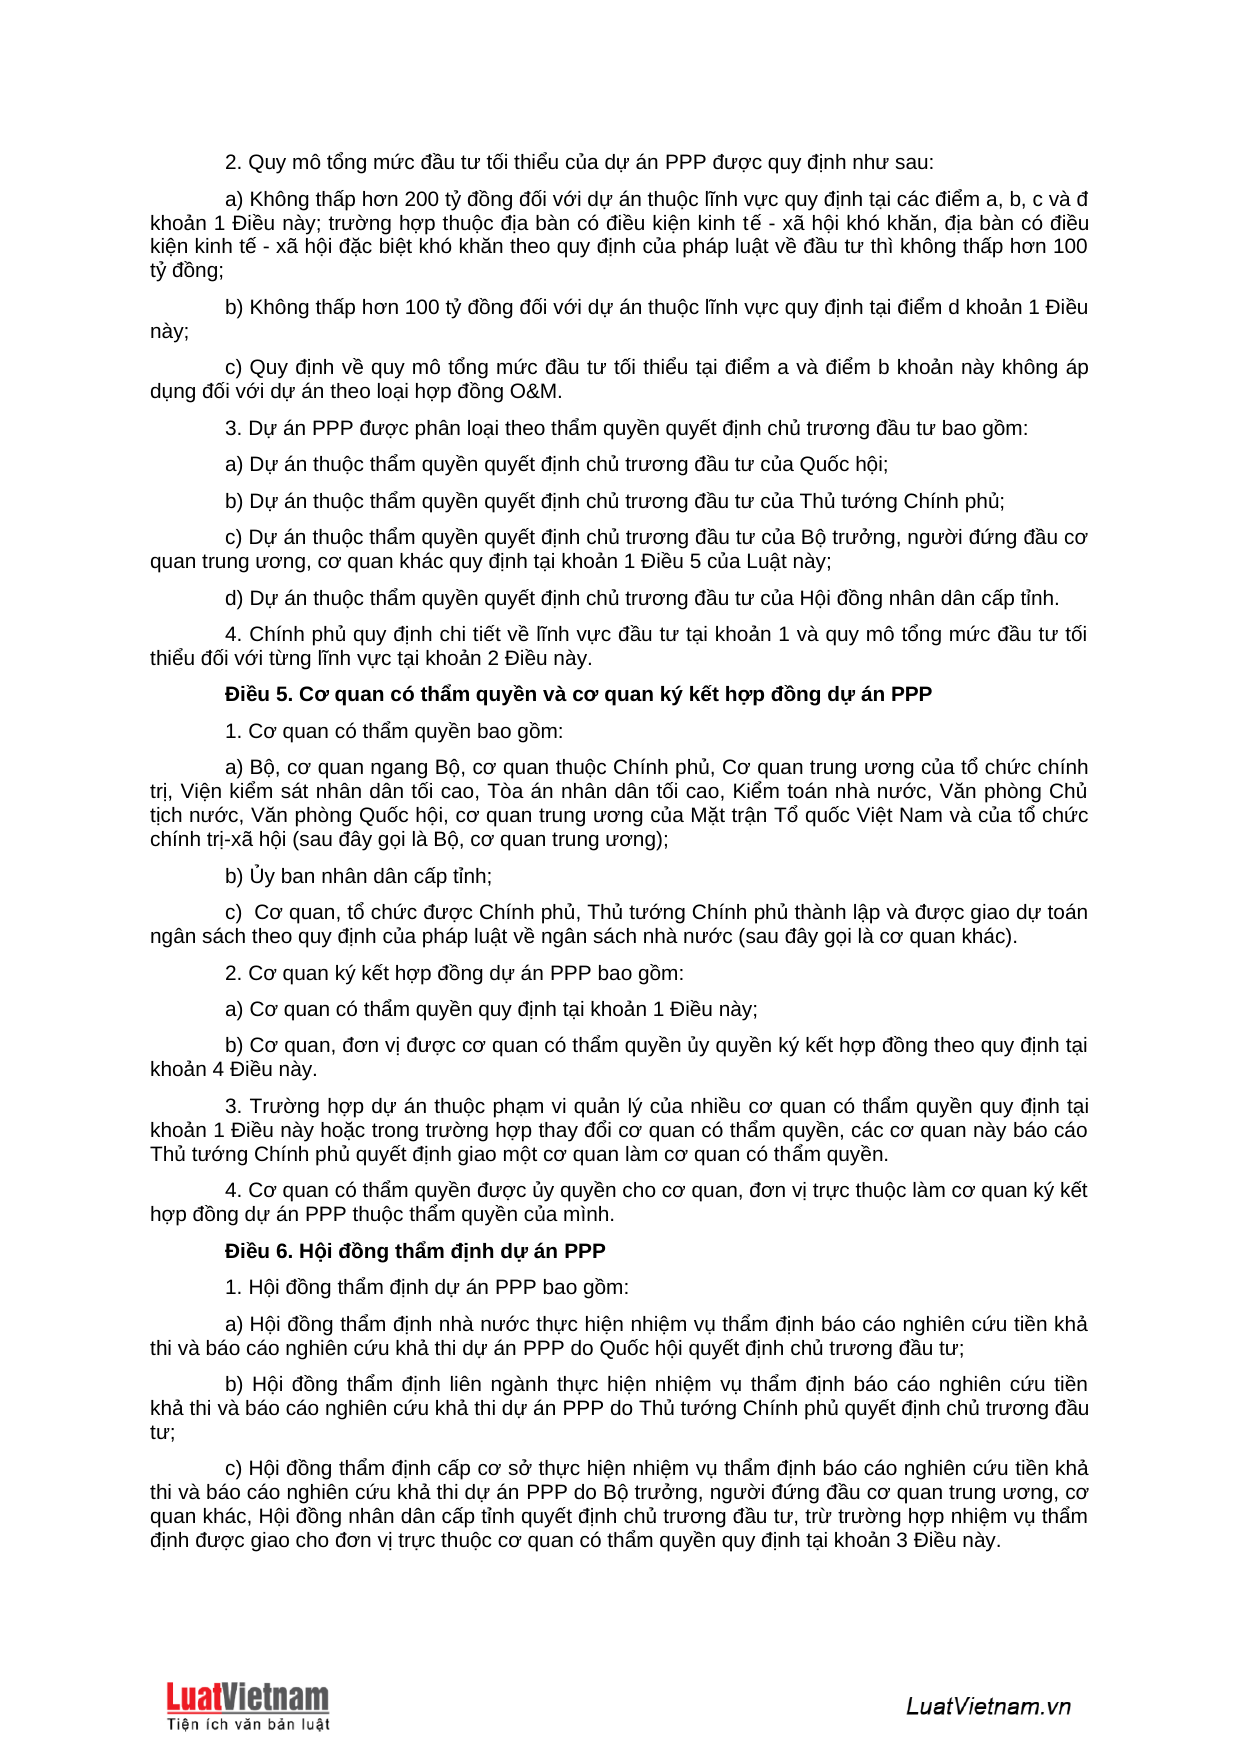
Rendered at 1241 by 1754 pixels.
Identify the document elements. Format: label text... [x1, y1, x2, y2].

text a) Hội đồng thẩm định nhà nước thực hiện nhiệm vụ thẩm định báo cáo nghiên cứu tiền khả thi và báo cáo nghiên cứu khả thi dự án PPP do Quốc hội quyết định chủ trương đầu tư; [150, 1311, 1090, 1359]
text 4. Chính phủ quy định chi tiết về lĩnh vực đầu tư tại khoản 1 và quy mô tổng mức đầu tư tối thiểu đối với từng lĩnh vực tại khoản 2 Điều này. [150, 622, 1090, 670]
text a) Bộ, cơ quan ngang Bộ, cơ quan thuộc Chính phủ, Cơ quan trung ương của tổ chức chính trị, Viện kiểm sát nhân dân tối cao, Tòa án nhân dân tối cao, Kiểm toán nhà nước, Văn phòng Chủ tịch nước, Văn phòng Quốc hội, cơ quan trung ương của Mặt trận Tổ quốc Việt Nam và của tổ chức chính trị-xã hội (sau đây gọi là Bộ, cơ quan trung ương); [150, 755, 1090, 851]
text b) Không thấp hơn 100 tỷ đồng đối với dự án thuộc lĩnh vực quy định tại điểm d khoản 1 Điều này; [150, 295, 1090, 343]
text a) Không thấp hơn 200 tỷ đồng đối với dự án thuộc lĩnh vực quy định tại các điểm a, b, c và đ khoản 1 Điều này; trường hợp thuộc địa bàn có điều kiện kinh tế - xã hội khó khăn, địa bàn có điều kiện kinh tế - xã hội đặc biệt khó khăn theo quy định của pháp luật về đầu tư thì không thấp hơn 100 tỷ đồng; [150, 186, 1090, 282]
text 3. Dự án PPP được phân loại theo thẩm quyền quyết định chủ trương đầu tư bao gồm: [150, 416, 1090, 439]
text b) Dự án thuộc thẩm quyền quyết định chủ trương đầu tư của Thủ tướng Chính phủ; [150, 488, 1090, 512]
text 2. Cơ quan ký kết hợp đồng dự án PPP bao gồm: [150, 960, 1090, 984]
text c) Hội đồng thẩm định cấp cơ sở thực hiện nhiệm vụ thẩm định báo cáo nghiên cứu tiền khả thi và báo cáo nghiên cứu khả thi dự án PPP do Bộ trưởng, người đứng đầu cơ quan trung ương, cơ quan khác, Hội đồng nhân dân cấp tỉnh quyết định chủ trương đầu tư, trừ trường hợp nhiệm vụ thẩm định được giao cho đơn vị trực thuộc cơ quan có thẩm quyền quy định tại khoản 3 Điều này. [150, 1456, 1090, 1552]
text 2. Quy mô tổng mức đầu tư tối thiểu của dự án PPP được quy định như sau: [150, 150, 1090, 174]
text a) Dự án thuộc thẩm quyền quyết định chủ trương đầu tư của Quốc hội; [150, 452, 1090, 476]
text c) Quy định về quy mô tổng mức đầu tư tối thiểu tại điểm a và điểm b khoản này không áp dụng đối với dự án theo loại hợp đồng O&M. [150, 355, 1090, 403]
text 1. Cơ quan có thẩm quyền bao gồm: [150, 719, 1090, 743]
text c) Cơ quan, tổ chức được Chính phủ, Thủ tướng Chính phủ thành lập và được giao dự toán ngân sách theo quy định của pháp luật về ngân sách nhà nước (sau đây gọi là cơ quan khác). [150, 900, 1090, 948]
text a) Cơ quan có thẩm quyền quy định tại khoản 1 Điều này; [150, 997, 1090, 1021]
text c) Dự án thuộc thẩm quyền quyết định chủ trương đầu tư của Bộ trưởng, người đứng đầu cơ quan trung ương, cơ quan khác quy định tại khoản 1 Điều 5 của Luật này; [150, 525, 1090, 573]
text b) Hội đồng thẩm định liên ngành thực hiện nhiệm vụ thẩm định báo cáo nghiên cứu tiền khả thi và báo cáo nghiên cứu khả thi dự án PPP do Thủ tướng Chính phủ quyết định chủ trương đầu tư; [150, 1372, 1090, 1444]
text 1. Hội đồng thẩm định dự án PPP bao gồm: [150, 1275, 1090, 1299]
picture [150, 1660, 1089, 1754]
text 3. Trường hợp dự án thuộc phạm vi quản lý của nhiều cơ quan có thẩm quyền quy định tại khoản 1 Điều này hoặc trong trường hợp thay đổi cơ quan có thẩm quyền, các cơ quan này báo cáo Thủ tướng Chính phủ quyết định giao một cơ quan làm cơ quan có thẩm quyền. [150, 1094, 1090, 1166]
text Điều 5. Cơ quan có thẩm quyền và cơ quan ký kết hợp đồng dự án PPP [150, 682, 1090, 706]
text d) Dự án thuộc thẩm quyền quyết định chủ trương đầu tư của Hội đồng nhân dân cấp tỉnh. [150, 585, 1090, 609]
text b) Cơ quan, đơn vị được cơ quan có thẩm quyền ủy quyền ký kết hợp đồng theo quy định tại khoản 4 Điều này. [150, 1033, 1090, 1081]
text b) Ủy ban nhân dân cấp tỉnh; [150, 863, 1090, 887]
text 4. Cơ quan có thẩm quyền được ủy quyền cho cơ quan, đơn vị trực thuộc làm cơ quan ký kết hợp đồng dự án PPP thuộc thẩm quyền của mình. [150, 1178, 1090, 1226]
text Điều 6. Hội đồng thẩm định dự án PPP [150, 1238, 1090, 1262]
